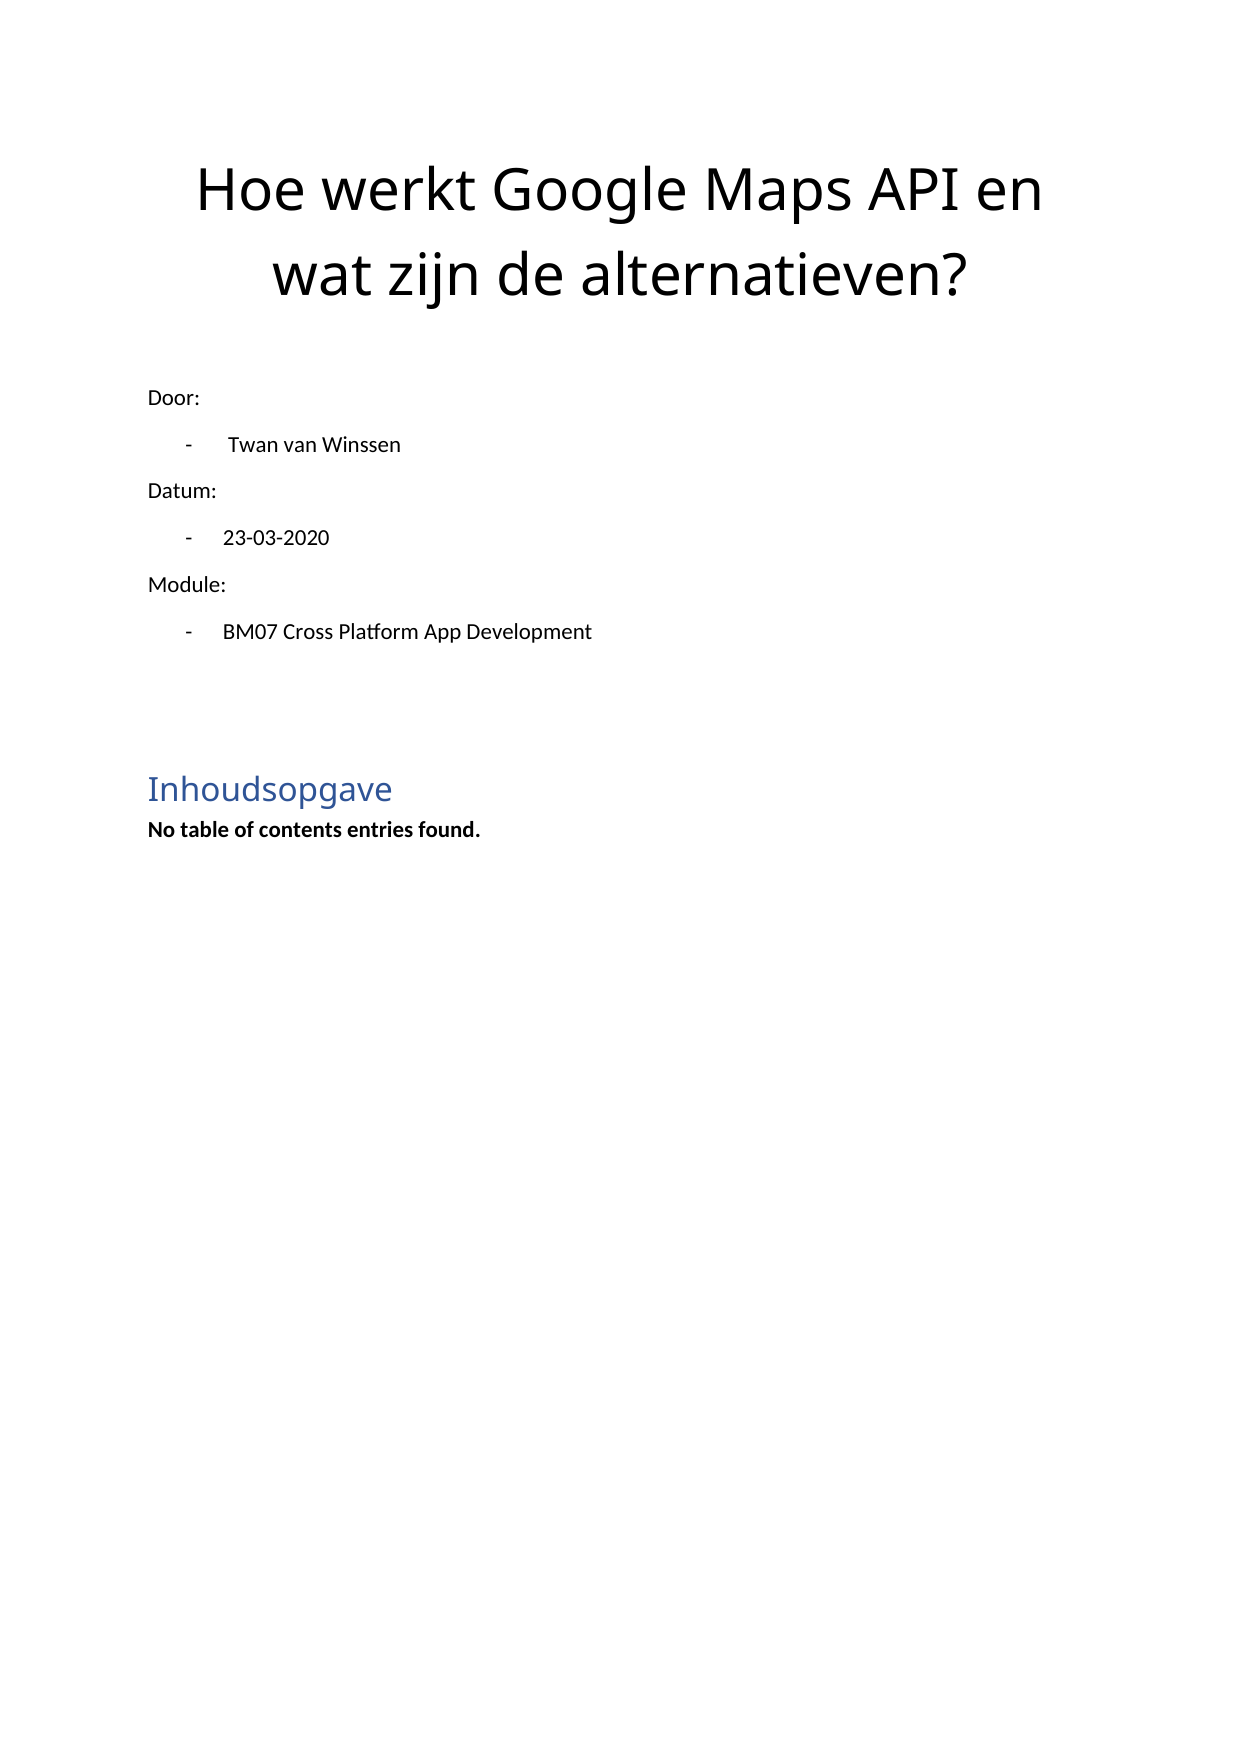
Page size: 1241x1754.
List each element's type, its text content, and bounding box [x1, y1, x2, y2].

text Module: [148, 570, 1093, 598]
list Twan van Winssen [185, 430, 1093, 458]
list BM07 Cross Platform App Development [185, 617, 1093, 645]
text Door: [148, 383, 1093, 411]
text Datum: [148, 477, 1093, 504]
list 23-03-2020 [185, 523, 1093, 551]
text Hoe werkt Google Maps API en wat zijn de alternatieven? [148, 148, 1093, 313]
